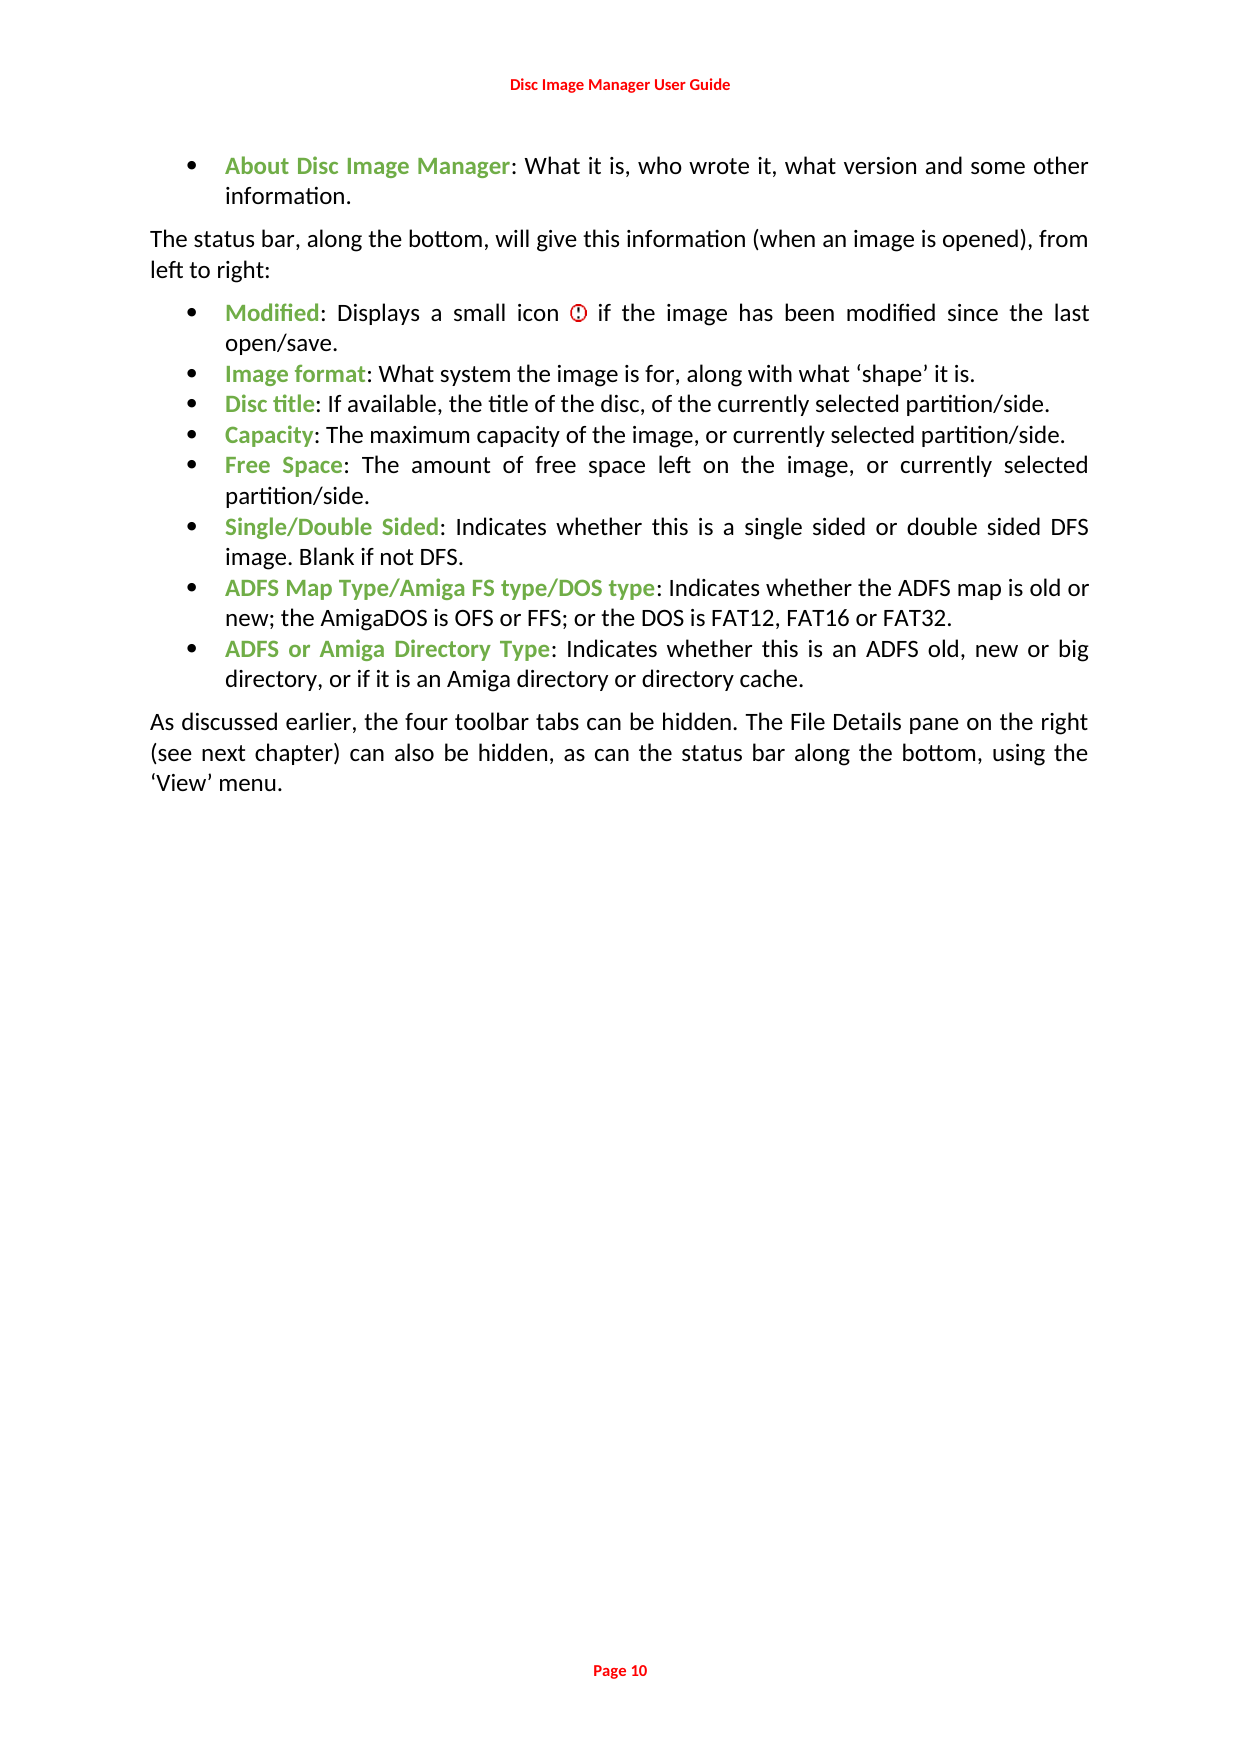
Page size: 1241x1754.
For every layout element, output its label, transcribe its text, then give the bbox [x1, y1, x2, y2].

list Image format: What system the image is for, along with what ‘shape’ it is. [187, 358, 1090, 389]
list About Disc Image Manager: What it is, who wrote it, what version and some other information. [187, 150, 1090, 211]
list Capacity: The maximum capacity of the image, or currently selected partition/side. [187, 419, 1090, 450]
list Free Space: The amount of free space left on the image, or currently selected partition/side. [187, 450, 1090, 511]
list ADFS Map Type/Amiga FS type/DOS type: Indicates whether the ADFS map is old or new; the AmigaDOS is OFS or FFS; or the DOS is FAT12, FAT16 or FAT32. [187, 572, 1090, 633]
list ADFS or Amiga Directory Type: Indicates whether this is an ADFS old, new or big directory, or if it is an Amiga directory or directory cache. [187, 633, 1090, 694]
list Single/Double Sided: Indicates whether this is a single sided or double sided DFS image. Blank if not DFS. [187, 511, 1090, 572]
list Disc title: If available, the title of the disc, of the currently selected partition/side. [187, 389, 1090, 419]
text As discussed earlier, the four toolbar tabs can be hidden. The File Details pane on the right (see next chapter) can also be hidden, as can the status bar along the bottom, using the ‘View’ menu. [150, 706, 1090, 798]
list Modified: Displays a small icon if the image has been modified since the last open/save. [187, 297, 1090, 358]
picture [570, 304, 587, 322]
text The status bar, along the bottom, will give this information (when an image is opened), from left to right: [150, 223, 1090, 284]
